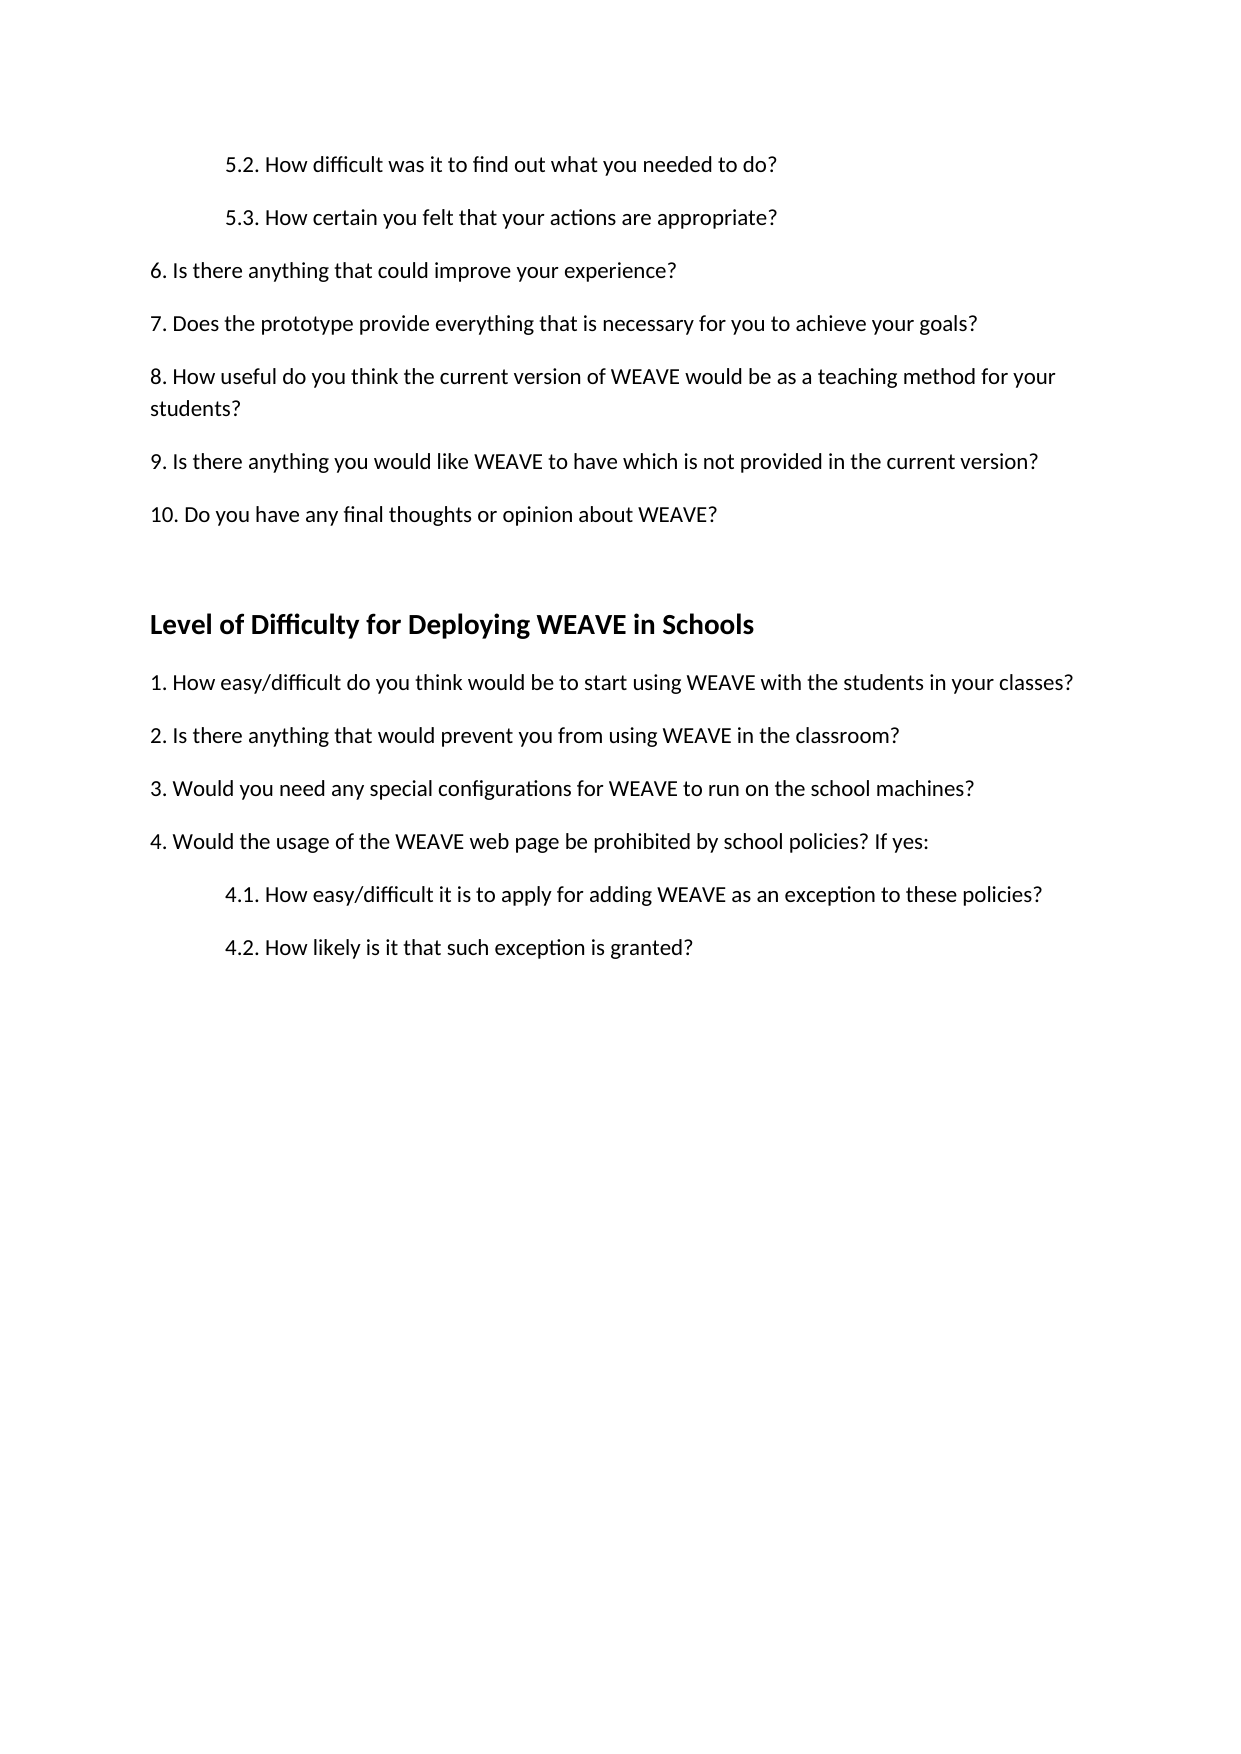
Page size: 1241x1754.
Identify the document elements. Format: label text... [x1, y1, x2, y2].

text 1. How easy/difficult do you think would be to start using WEAVE with the students in your classes? [150, 668, 1090, 696]
text 8. How useful do you think the current version of WEAVE would be as a teaching method for your students? [150, 362, 1090, 422]
text 4.2. How likely is it that such exception is granted? [150, 933, 1090, 961]
text 4. Would the usage of the WEAVE web page be prohibited by school policies? If yes: [150, 827, 1090, 855]
text 3. Would you need any special configurations for WEAVE to run on the school machines? [150, 774, 1090, 802]
text 2. Is there anything that would prevent you from using WEAVE in the classroom? [150, 721, 1090, 749]
text 7. Does the prototype provide everything that is necessary for you to achieve your goals? [150, 309, 1090, 337]
text 5.3. How certain you felt that your actions are appropriate? [150, 203, 1090, 231]
text 4.1. How easy/difficult it is to apply for adding WEAVE as an exception to these policies? [150, 880, 1090, 908]
text 9. Is there anything you would like WEAVE to have which is not provided in the current version? [150, 447, 1090, 475]
text 5.2. How difficult was it to find out what you needed to do? [150, 150, 1090, 178]
text 10. Do you have any final thoughts or opinion about WEAVE? [150, 500, 1090, 528]
text 6. Is there anything that could improve your experience? [150, 256, 1090, 284]
text Level of Difficulty for Deploying WEAVE in Schools [150, 606, 1090, 642]
